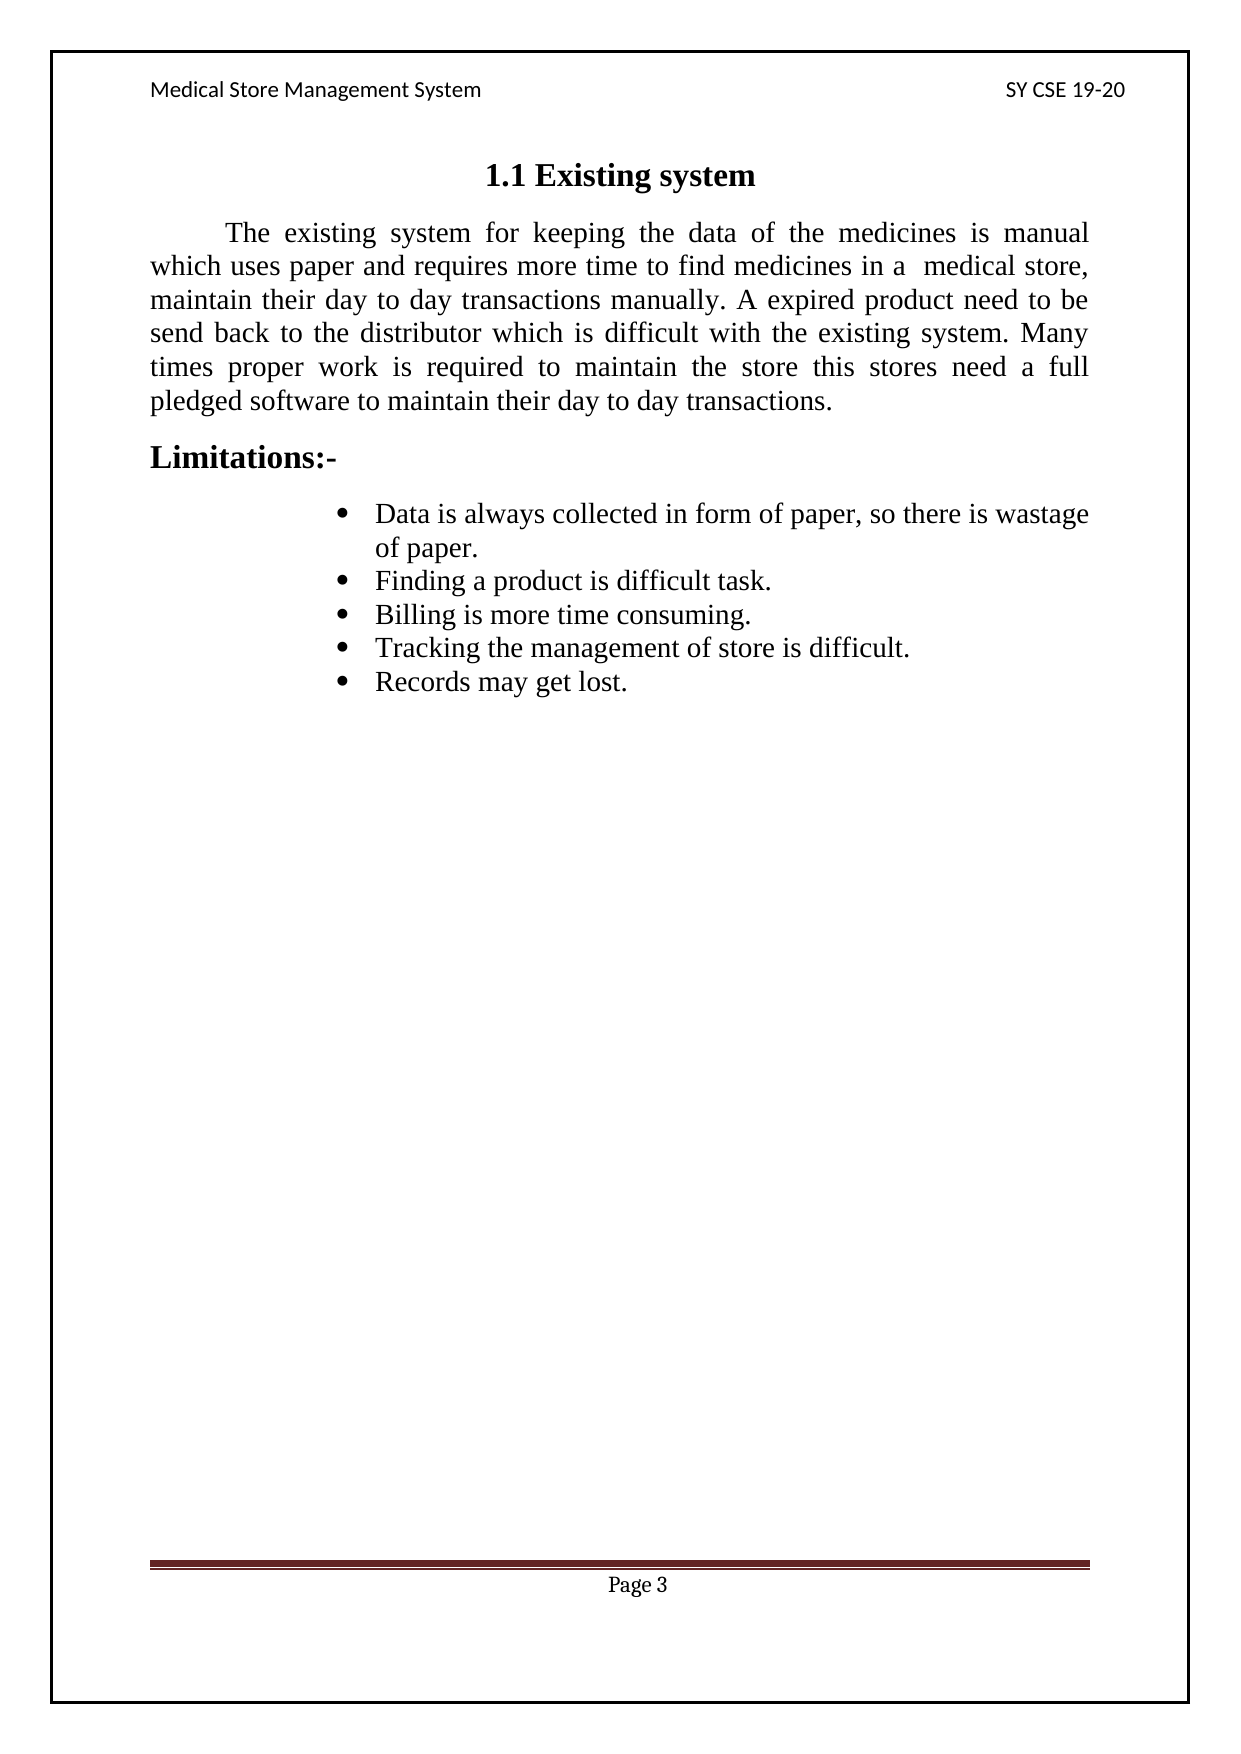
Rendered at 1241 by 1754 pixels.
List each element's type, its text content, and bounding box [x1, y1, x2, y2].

list Records may get lost. [337, 664, 1090, 698]
list Billing is more time consuming. [337, 597, 1090, 631]
list Finding a product is difficult task. [337, 563, 1090, 597]
text The existing system for keeping the data of the medicines is manual which uses paper and requires more time to find medicines in a medical store, maintain their day to day transactions manually. A expired product need to be send back to the distributor which is difficult with the existing system. Many times proper work is required to maintain the store this stores need a full pledged software to maintain their day to day transactions. [150, 215, 1090, 416]
text 1.1 Existing system [150, 156, 1090, 194]
list Tracking the management of store is difficult. [337, 631, 1090, 664]
list Data is always collected in form of paper, so there is wastage of paper. [337, 496, 1090, 563]
text Limitations:- [150, 437, 1090, 475]
